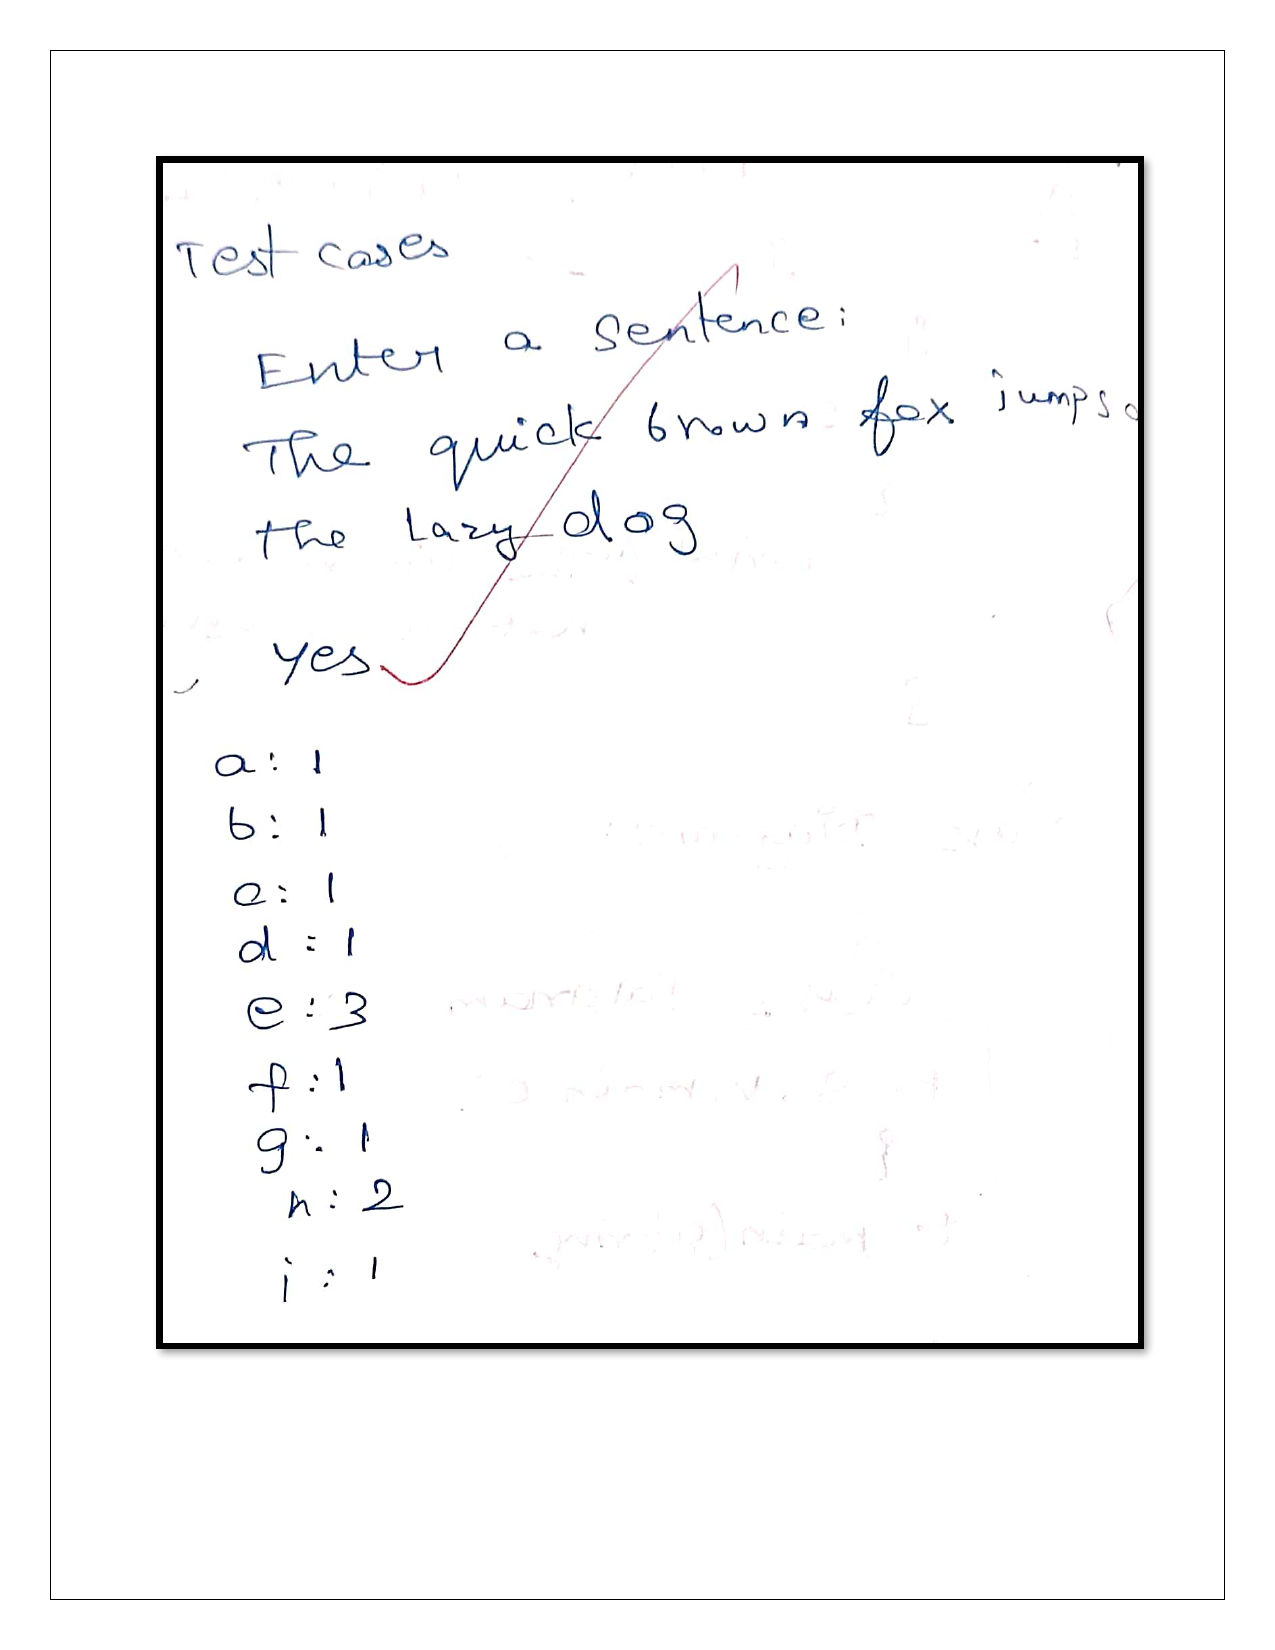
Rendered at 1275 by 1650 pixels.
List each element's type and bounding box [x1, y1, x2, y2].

picture [163, 163, 1138, 1343]
